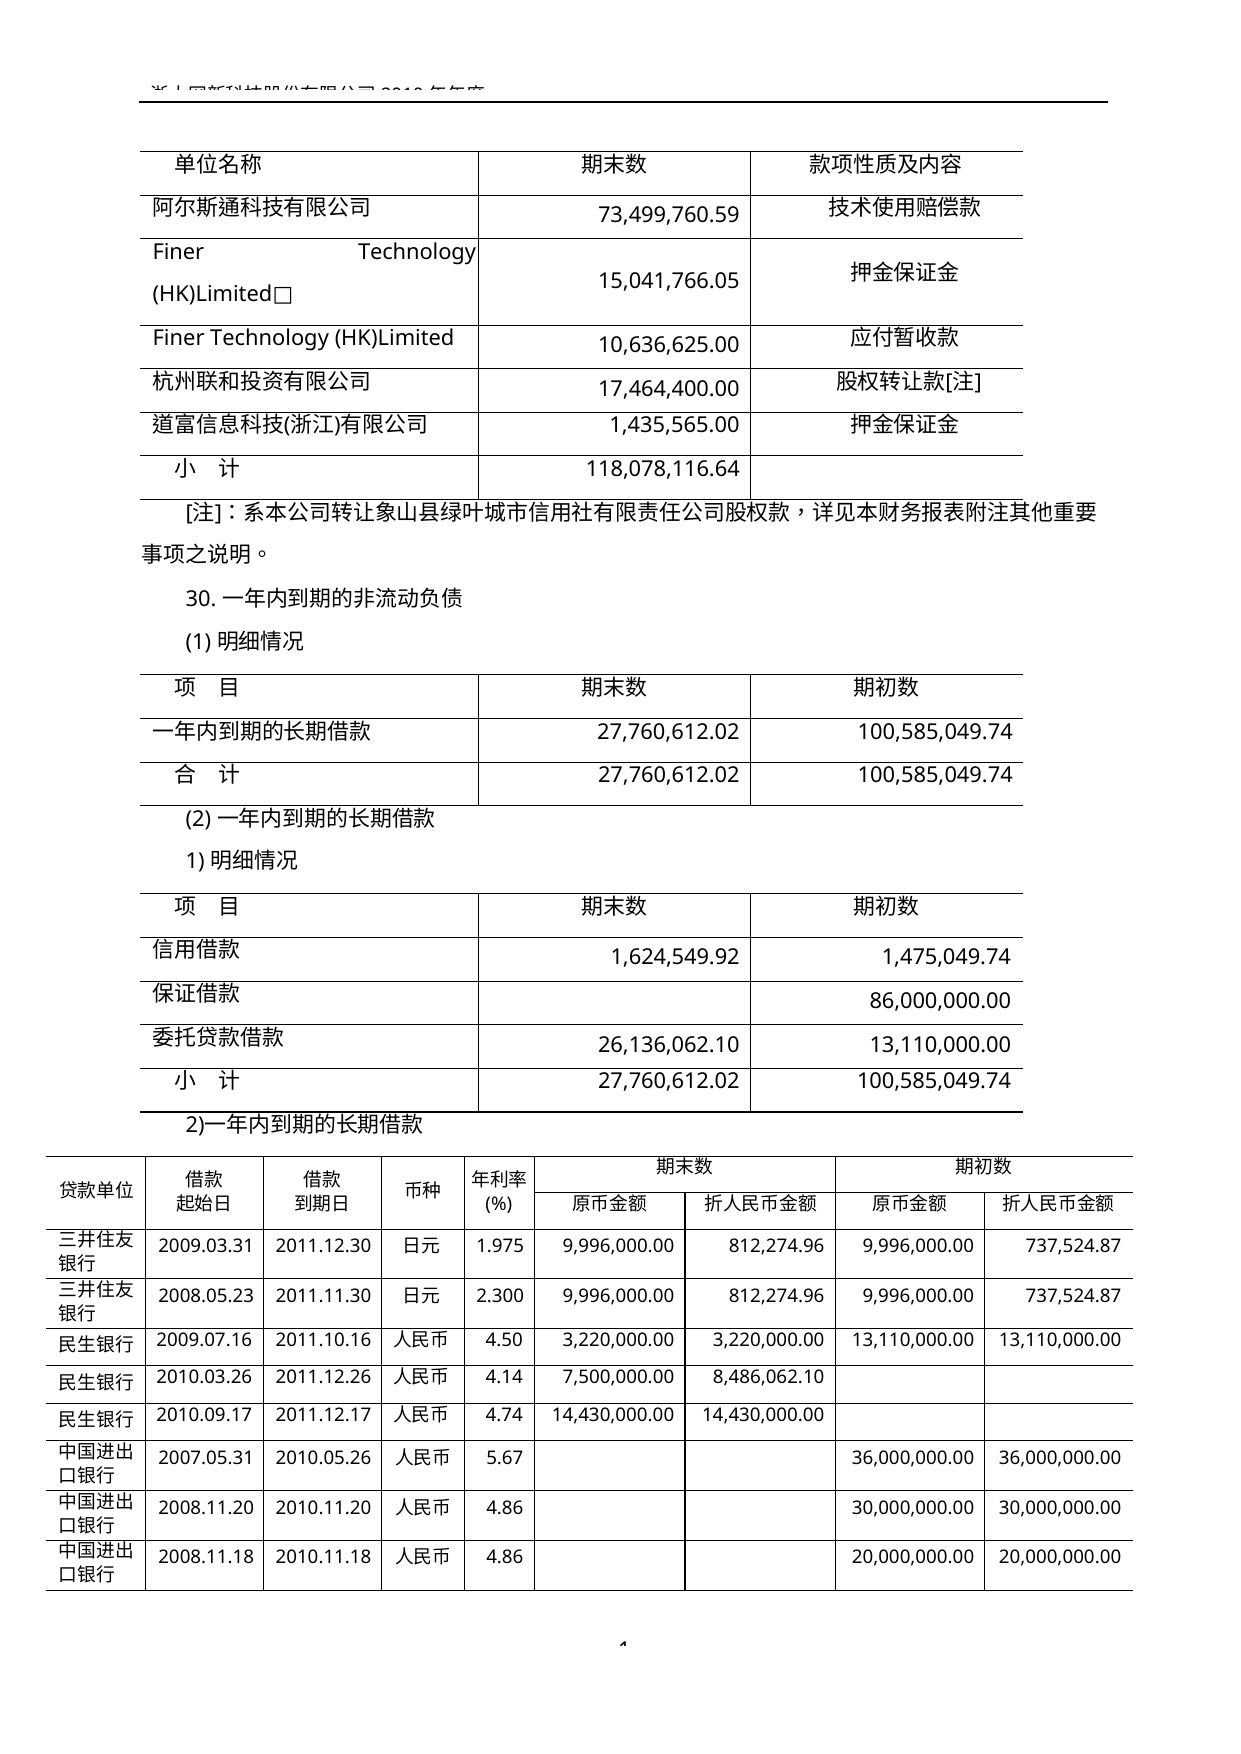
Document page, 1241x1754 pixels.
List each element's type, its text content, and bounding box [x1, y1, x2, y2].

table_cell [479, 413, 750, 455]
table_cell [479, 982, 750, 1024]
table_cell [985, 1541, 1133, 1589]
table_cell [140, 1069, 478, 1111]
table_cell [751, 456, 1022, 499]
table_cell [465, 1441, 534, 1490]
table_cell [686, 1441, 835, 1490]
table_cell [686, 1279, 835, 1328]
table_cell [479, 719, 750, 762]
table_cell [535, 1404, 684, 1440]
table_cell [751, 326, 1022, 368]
text 30. 一年内到期的非流动负债 [185, 583, 1146, 612]
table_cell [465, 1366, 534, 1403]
text 2)一年内到期的长期借款 [185, 1112, 1146, 1137]
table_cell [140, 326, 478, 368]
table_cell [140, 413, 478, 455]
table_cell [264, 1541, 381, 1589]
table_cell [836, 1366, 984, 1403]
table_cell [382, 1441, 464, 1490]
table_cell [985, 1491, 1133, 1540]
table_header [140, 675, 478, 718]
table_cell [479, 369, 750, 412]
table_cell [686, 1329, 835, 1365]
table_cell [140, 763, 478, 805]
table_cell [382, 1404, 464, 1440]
text (1) 明细情况 [185, 626, 1146, 656]
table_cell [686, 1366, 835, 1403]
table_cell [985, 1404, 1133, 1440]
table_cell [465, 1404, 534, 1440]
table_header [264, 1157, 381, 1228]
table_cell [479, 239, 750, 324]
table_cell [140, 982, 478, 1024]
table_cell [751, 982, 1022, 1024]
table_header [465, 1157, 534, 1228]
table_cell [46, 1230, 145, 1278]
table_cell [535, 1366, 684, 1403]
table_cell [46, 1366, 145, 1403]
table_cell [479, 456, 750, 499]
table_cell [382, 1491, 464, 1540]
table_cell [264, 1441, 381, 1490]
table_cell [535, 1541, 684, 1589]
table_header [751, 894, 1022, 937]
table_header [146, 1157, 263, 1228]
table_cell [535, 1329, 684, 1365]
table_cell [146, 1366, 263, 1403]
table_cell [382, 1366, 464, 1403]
text 事项之说明。 [142, 539, 1146, 569]
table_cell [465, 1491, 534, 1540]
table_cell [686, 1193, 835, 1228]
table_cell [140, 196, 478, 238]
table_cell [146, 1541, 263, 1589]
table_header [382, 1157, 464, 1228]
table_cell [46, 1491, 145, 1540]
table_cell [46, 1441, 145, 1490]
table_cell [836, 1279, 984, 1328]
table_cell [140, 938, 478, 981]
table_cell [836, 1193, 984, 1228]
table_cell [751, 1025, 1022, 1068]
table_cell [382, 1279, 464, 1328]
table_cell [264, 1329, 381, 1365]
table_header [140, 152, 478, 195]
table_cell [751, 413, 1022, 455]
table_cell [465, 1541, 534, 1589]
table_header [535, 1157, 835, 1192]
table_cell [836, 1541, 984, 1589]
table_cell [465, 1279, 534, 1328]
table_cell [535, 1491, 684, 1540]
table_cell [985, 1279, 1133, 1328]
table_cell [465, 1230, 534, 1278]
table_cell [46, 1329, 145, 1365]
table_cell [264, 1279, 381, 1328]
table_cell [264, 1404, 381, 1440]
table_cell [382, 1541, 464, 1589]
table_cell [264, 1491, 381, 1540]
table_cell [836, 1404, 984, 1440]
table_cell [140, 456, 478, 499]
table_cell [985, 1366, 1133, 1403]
text [注]：系本公司转让象山县绿叶城市信用社有限责任公司股权款，详见本财务报表附注其他重要 [185, 500, 1146, 525]
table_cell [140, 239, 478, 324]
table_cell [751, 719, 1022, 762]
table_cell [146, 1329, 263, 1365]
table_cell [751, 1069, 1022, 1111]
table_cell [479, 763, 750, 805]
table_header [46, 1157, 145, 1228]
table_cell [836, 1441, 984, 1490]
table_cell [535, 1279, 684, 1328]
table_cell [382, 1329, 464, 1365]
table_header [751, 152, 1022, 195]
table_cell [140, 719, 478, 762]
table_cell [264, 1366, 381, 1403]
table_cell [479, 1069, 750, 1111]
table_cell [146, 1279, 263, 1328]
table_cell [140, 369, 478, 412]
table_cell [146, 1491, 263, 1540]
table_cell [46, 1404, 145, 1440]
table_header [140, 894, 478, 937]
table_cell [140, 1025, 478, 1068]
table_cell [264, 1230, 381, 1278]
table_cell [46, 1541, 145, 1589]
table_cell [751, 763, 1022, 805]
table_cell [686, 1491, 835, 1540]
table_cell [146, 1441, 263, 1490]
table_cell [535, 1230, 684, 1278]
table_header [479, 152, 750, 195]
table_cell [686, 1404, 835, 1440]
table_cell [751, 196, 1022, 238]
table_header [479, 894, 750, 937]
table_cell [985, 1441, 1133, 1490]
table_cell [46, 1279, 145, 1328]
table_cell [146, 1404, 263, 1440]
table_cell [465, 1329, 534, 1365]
text 1) 明细情况 [185, 845, 1146, 875]
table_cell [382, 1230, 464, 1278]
text (2) 一年内到期的长期借款 [185, 806, 1146, 831]
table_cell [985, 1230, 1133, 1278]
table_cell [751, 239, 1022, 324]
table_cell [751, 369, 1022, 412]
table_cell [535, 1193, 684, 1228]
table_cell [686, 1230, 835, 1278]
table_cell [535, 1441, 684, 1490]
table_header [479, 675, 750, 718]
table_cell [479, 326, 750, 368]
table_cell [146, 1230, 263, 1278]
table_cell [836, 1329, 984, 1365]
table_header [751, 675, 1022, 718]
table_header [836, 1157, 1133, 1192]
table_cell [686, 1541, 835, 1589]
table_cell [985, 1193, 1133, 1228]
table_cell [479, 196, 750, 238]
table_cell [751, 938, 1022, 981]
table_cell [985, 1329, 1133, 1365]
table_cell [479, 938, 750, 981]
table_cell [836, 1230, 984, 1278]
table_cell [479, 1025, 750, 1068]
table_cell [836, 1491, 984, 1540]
